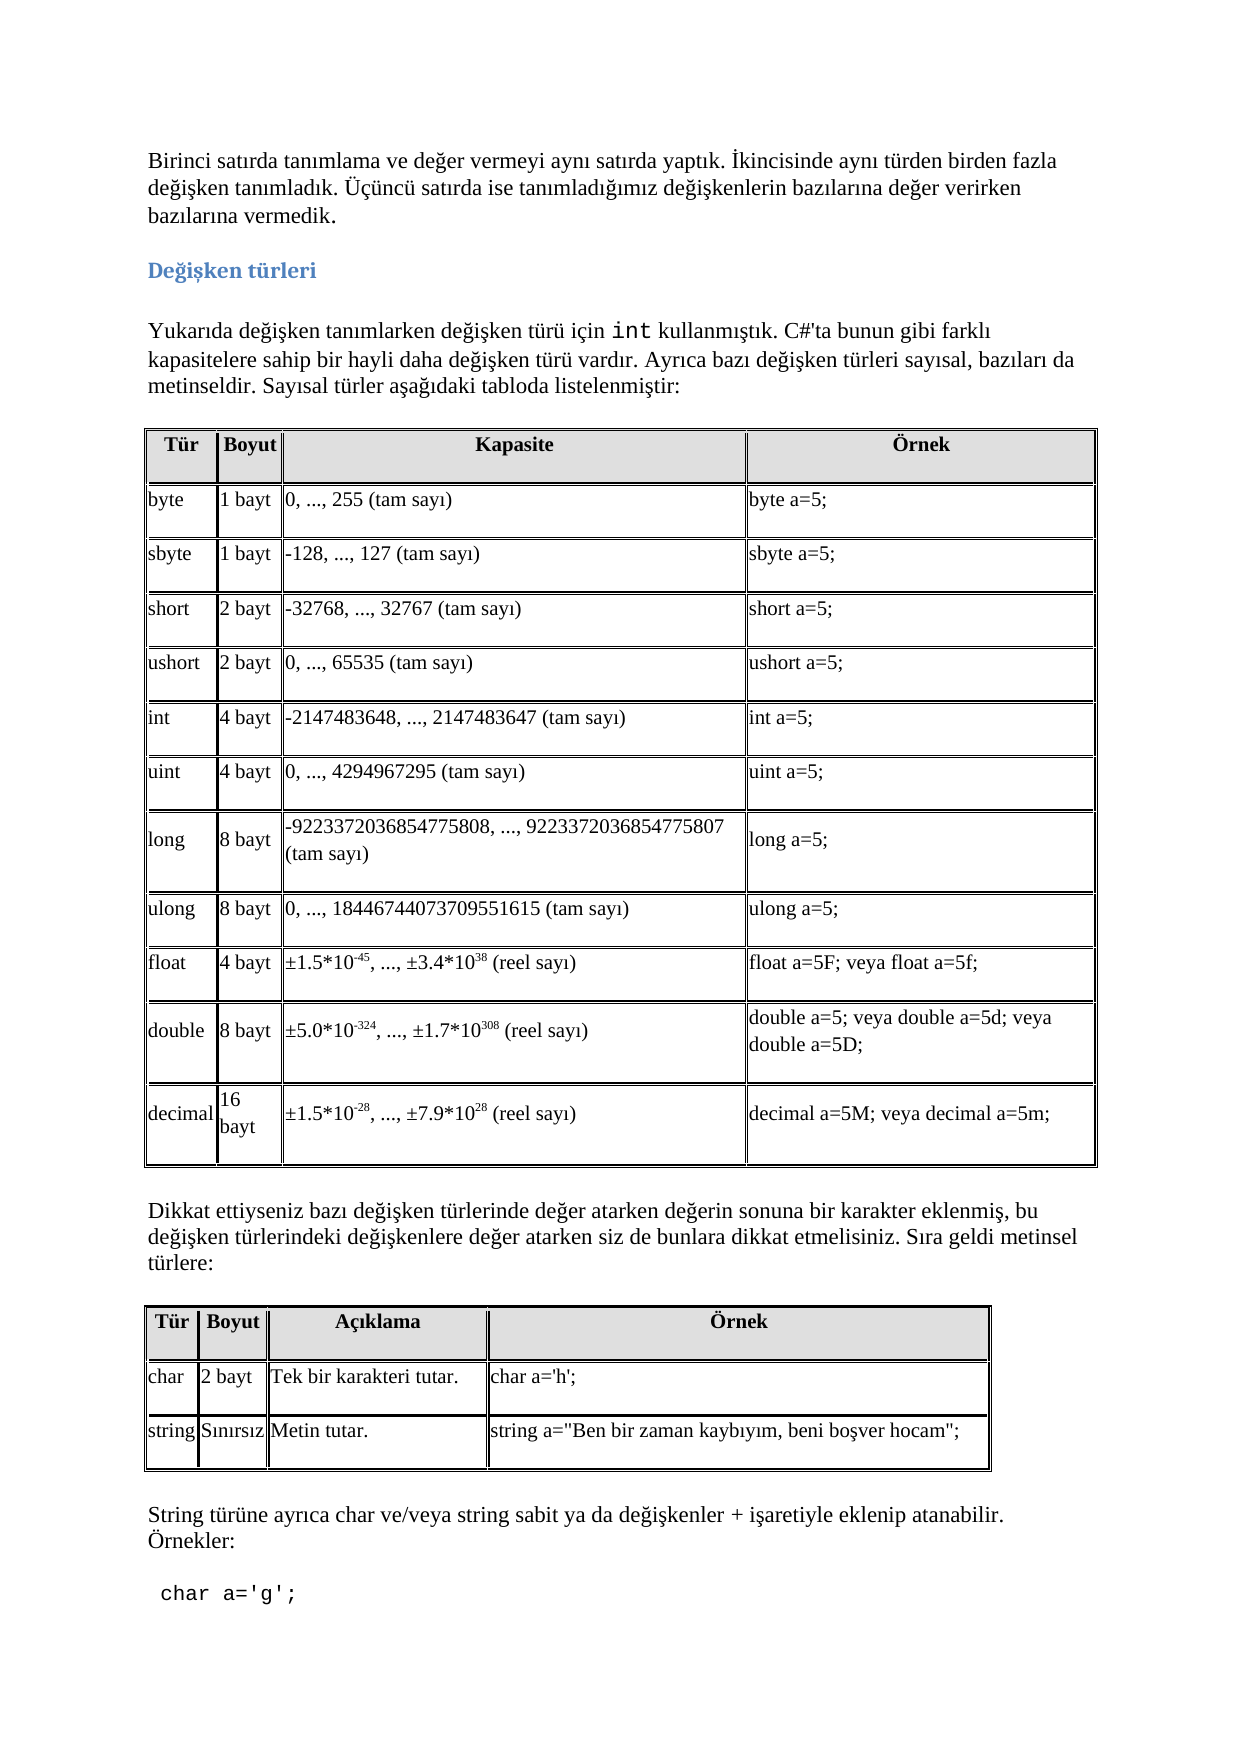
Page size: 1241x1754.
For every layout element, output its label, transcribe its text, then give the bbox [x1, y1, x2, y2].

table_cell double [147, 1000, 216, 1082]
text Yukarıda değişken tanımlarken değişken türü için int kullanmıştık. C#'ta bunun gibi farklı kapasitelere sahip bir hayli daha değişken türü vardır. Ayrıca bazı değişken türleri sayısal, bazıları da metinseldir. Sayısal türler aşağıdaki tabloda listelenmiştir: [148, 318, 1093, 398]
table_cell char [147, 1359, 197, 1414]
table_cell 2 bayt [219, 595, 281, 646]
table_cell 4 bayt [219, 758, 281, 809]
table_cell -32768, ..., 32767 (tam sayı) [284, 595, 745, 646]
subtitle Değişken türleri [148, 258, 1093, 284]
table_cell 1 bayt [219, 486, 281, 537]
table_header Boyut [217, 431, 283, 482]
table_cell string a="Ben bir zaman kaybıyım, beni boşver hocam"; [488, 1414, 988, 1468]
table_cell char a='h'; [490, 1359, 989, 1414]
table_cell 2 bayt [219, 649, 281, 700]
table_cell ±1.5*10-28, ..., ±7.9*1028 (reel sayı) [283, 1086, 746, 1164]
text char a='g'; [148, 1583, 1093, 1606]
table_cell 0, ..., 18446744073709551615 (tam sayı) [284, 895, 745, 946]
table_header Örnek [488, 1308, 988, 1359]
table_cell long [147, 809, 216, 891]
text String türüne ayrıca char ve/veya string sabit ya da değişkenler + işaretiyle eklenip atanabilir. Örnekler: [148, 1501, 1093, 1553]
table_cell uint [147, 755, 216, 809]
table_cell float [145, 946, 217, 1000]
table_cell decimal a=5M; veya decimal a=5m; [746, 1082, 1095, 1164]
table_cell -2147483648, ..., 2147483647 (tam sayı) [284, 704, 745, 754]
table_cell Tek bir karakteri tutar. [270, 1363, 486, 1414]
table_header Kapasite [283, 431, 746, 482]
table_cell sbyte a=5; [746, 537, 1096, 591]
table_header Tür [147, 1308, 198, 1359]
table_cell 0, ..., 4294967295 (tam sayı) [284, 758, 745, 809]
table_cell double a=5; veya double a=5d; veya double a=5D; [748, 1000, 1095, 1082]
table_cell ±1.5*10-45, ..., ±3.4*1038 (reel sayı) [284, 949, 745, 1000]
table_cell 1 bayt [219, 540, 281, 591]
table_cell short [147, 591, 216, 646]
table_cell float a=5F; veya float a=5f; [746, 946, 1096, 1000]
table_cell byte [147, 482, 216, 537]
table_header Boyut [198, 1307, 268, 1359]
table_header Açıklama [268, 1307, 488, 1359]
text Dikkat ettiyseniz bazı değişken türlerinde değer atarken değerin sonuna bir karakter eklenmiş, bu değişken türlerindeki değişkenlere değer atarken siz de bunlara dikkat etmelisiniz. Sıra geldi metinsel türlere: [148, 1197, 1093, 1276]
table_cell 0, ..., 255 (tam sayı) [284, 486, 745, 537]
table_cell uint a=5; [748, 755, 1095, 809]
table_cell ulong [147, 891, 216, 946]
table_cell Sınırsız [198, 1414, 268, 1468]
table_cell ±5.0*10-324, ..., ±1.7*10308 (reel sayı) [284, 1004, 745, 1082]
table_cell 16 bayt [217, 1086, 283, 1164]
table_cell 8 bayt [219, 1004, 281, 1082]
table_cell -9223372036854775808, ..., 9223372036854775807 (tam sayı) [284, 813, 745, 891]
table_cell 8 bayt [219, 895, 281, 946]
table_header Tür [145, 429, 217, 482]
table_cell ushort [145, 646, 217, 700]
table_cell sbyte [145, 537, 217, 591]
table_cell 4 bayt [219, 949, 281, 1000]
table_header Örnek [746, 431, 1094, 482]
table_cell byte a=5; [748, 482, 1095, 537]
table_cell int [147, 700, 216, 754]
table_cell short a=5; [748, 591, 1095, 646]
table_cell Metin tutar. [268, 1414, 488, 1468]
table_cell decimal [147, 1082, 217, 1164]
table_cell 8 bayt [219, 813, 281, 891]
table_cell -128, ..., 127 (tam sayı) [284, 540, 745, 591]
table_cell string [147, 1414, 198, 1468]
table_cell int a=5; [748, 700, 1095, 754]
table_cell ushort a=5; [746, 646, 1096, 700]
table_cell 4 bayt [219, 704, 281, 754]
table_cell 0, ..., 65535 (tam sayı) [284, 649, 745, 700]
table_cell 2 bayt [200, 1363, 266, 1414]
text Birinci satırda tanımlama ve değer vermeyi aynı satırda yaptık. İkincisinde aynı türden birden fazla değişken tanımladık. Üçüncü satırda ise tanımladığımız değişkenlerin bazılarına değer verirken bazılarına vermedik. [148, 148, 1093, 229]
table_cell long a=5; [748, 809, 1095, 891]
table_cell ulong a=5; [748, 891, 1095, 946]
